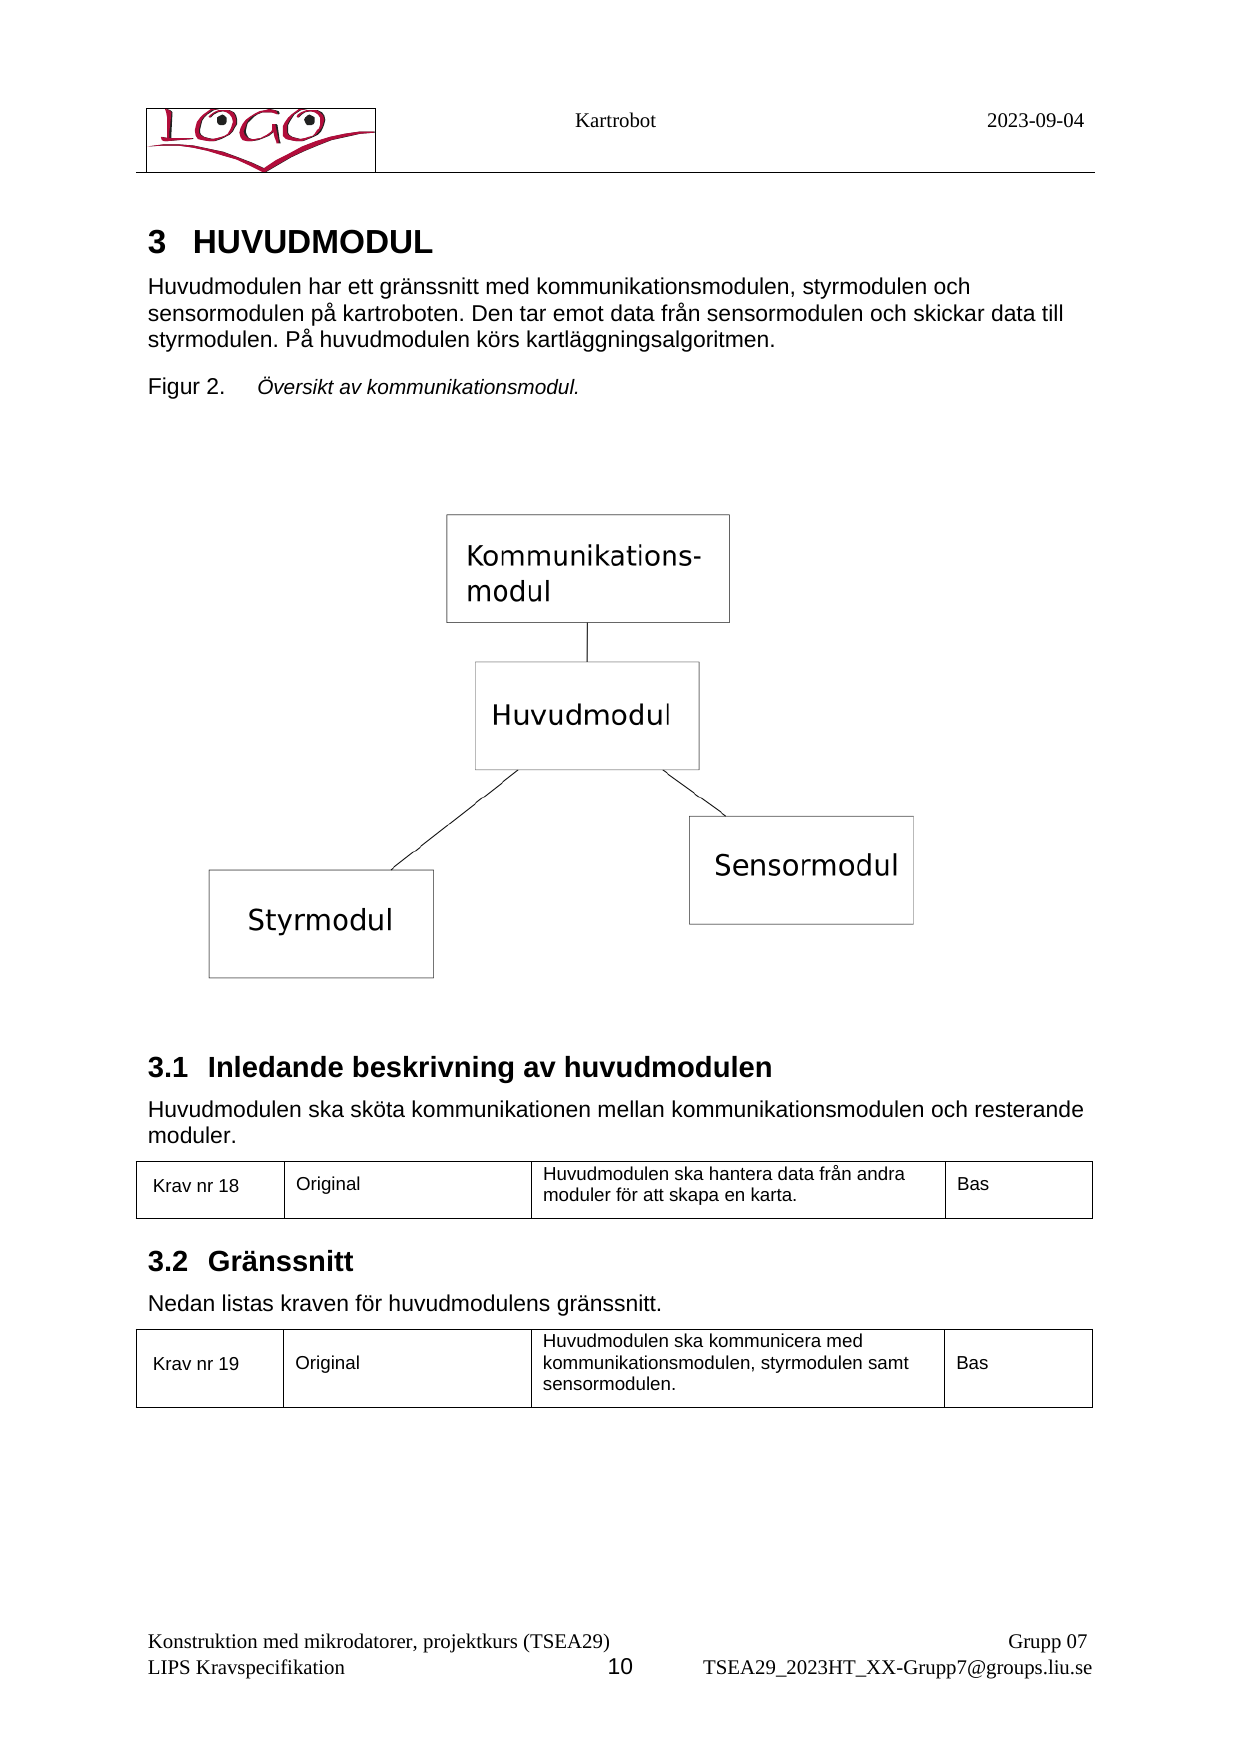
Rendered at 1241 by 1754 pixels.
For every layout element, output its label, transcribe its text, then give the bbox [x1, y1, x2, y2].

text Huvudmodulen har ett gränssnitt med kommunikationsmodulen, styrmodulen och sensormodulen på kartroboten. Den tar emot data från sensormodulen och skickar data till styrmodulen. På huvudmodulen körs kartläggningsalgoritmen. [148, 273, 1092, 352]
list Översikt av kommunikationsmodul. [148, 373, 1092, 399]
table_header Huvudmodulen ska kommunicera med kommunikationsmodulen, styrmodulen samt sensormodulen. [532, 1330, 944, 1407]
table_header [137, 1162, 284, 1218]
table_header [137, 1330, 283, 1407]
table_header Bas [946, 1162, 1092, 1218]
picture [202, 465, 968, 998]
subtitle Huvudmodul [148, 222, 1092, 261]
table_header Original [285, 1162, 531, 1218]
table_header Bas [945, 1330, 1092, 1407]
text Nedan listas kraven för huvudmodulens gränssnitt. [148, 1290, 1092, 1316]
table_header Original [284, 1330, 531, 1407]
text Huvudmodulen ska sköta kommunikationen mellan kommunikationsmodulen och resterande moduler. [148, 1096, 1092, 1149]
table_header Huvudmodulen ska hantera data från andra moduler för att skapa en karta. [532, 1162, 945, 1218]
subtitle Gränssnitt [148, 1244, 1092, 1277]
